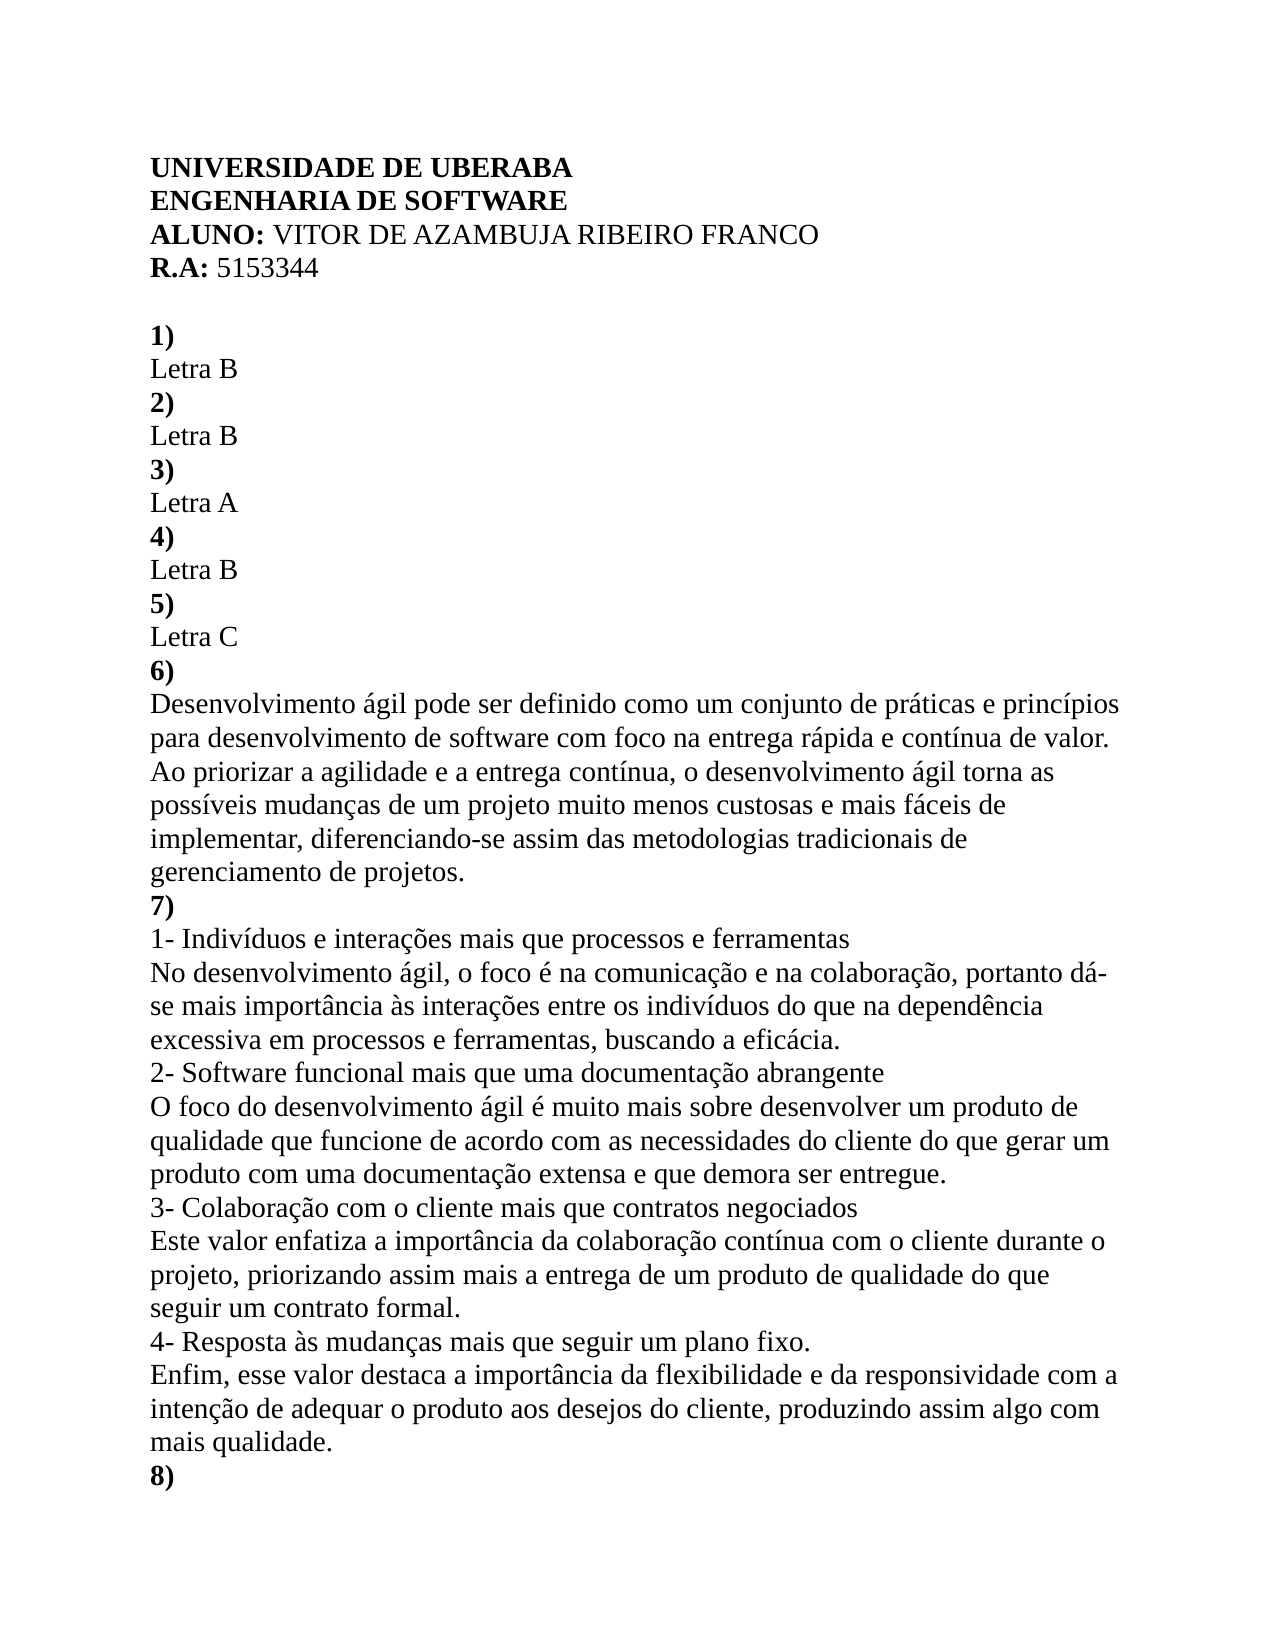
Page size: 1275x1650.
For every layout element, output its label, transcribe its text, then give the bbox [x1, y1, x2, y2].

text Letra A [150, 485, 1125, 519]
text Letra C [150, 619, 1125, 653]
text 5) [150, 586, 1125, 619]
text 4) [150, 519, 1125, 552]
text R.A: 5153344 [150, 251, 1125, 284]
text 2) [150, 385, 1125, 418]
text 3) [150, 452, 1125, 485]
text Desenvolvimento ágil pode ser definido como um conjunto de práticas e princípios para desenvolvimento de software com foco na entrega rápida e contínua de valor. Ao priorizar a agilidade e a entrega contínua, o desenvolvimento ágil torna as possíveis mudanças de um projeto muito menos custosas e mais fáceis de implementar, diferenciando-se assim das metodologias tradicionais de gerenciamento de projetos. [150, 687, 1125, 888]
text Letra B [150, 552, 1125, 586]
text 1- Indivíduos e interações mais que processos e ferramentas [150, 921, 1125, 955]
text 4- Resposta às mudanças mais que seguir um plano fixo. [150, 1324, 1125, 1357]
text ENGENHARIA DE SOFTWARE [150, 183, 1125, 217]
text O foco do desenvolvimento ágil é muito mais sobre desenvolver um produto de qualidade que funcione de acordo com as necessidades do cliente do que gerar um produto com uma documentação extensa e que demora ser entregue. [150, 1089, 1125, 1190]
text Enfim, esse valor destaca a importância da flexibilidade e da responsividade com a intenção de adequar o produto aos desejos do cliente, produzindo assim algo com mais qualidade. [150, 1357, 1125, 1458]
text 2- Software funcional mais que uma documentação abrangente [150, 1056, 1125, 1089]
text 6) [150, 653, 1125, 687]
text UNIVERSIDADE DE UBERABA [150, 150, 1125, 183]
text ALUNO: VITOR DE AZAMBUJA RIBEIRO FRANCO [150, 217, 1125, 251]
text Este valor enfatiza a importância da colaboração contínua com o cliente durante o projeto, priorizando assim mais a entrega de um produto de qualidade do que seguir um contrato formal. [150, 1223, 1125, 1324]
text 3- Colaboração com o cliente mais que contratos negociados [150, 1190, 1125, 1223]
text No desenvolvimento ágil, o foco é na comunicação e na colaboração, portanto dá-se mais importância às interações entre os indivíduos do que na dependência excessiva em processos e ferramentas, buscando a eficácia. [150, 955, 1125, 1056]
text 8) [150, 1458, 1125, 1492]
text 1) [150, 318, 1125, 351]
text 7) [150, 888, 1125, 921]
text Letra B [150, 418, 1125, 452]
text Letra B [150, 351, 1125, 385]
